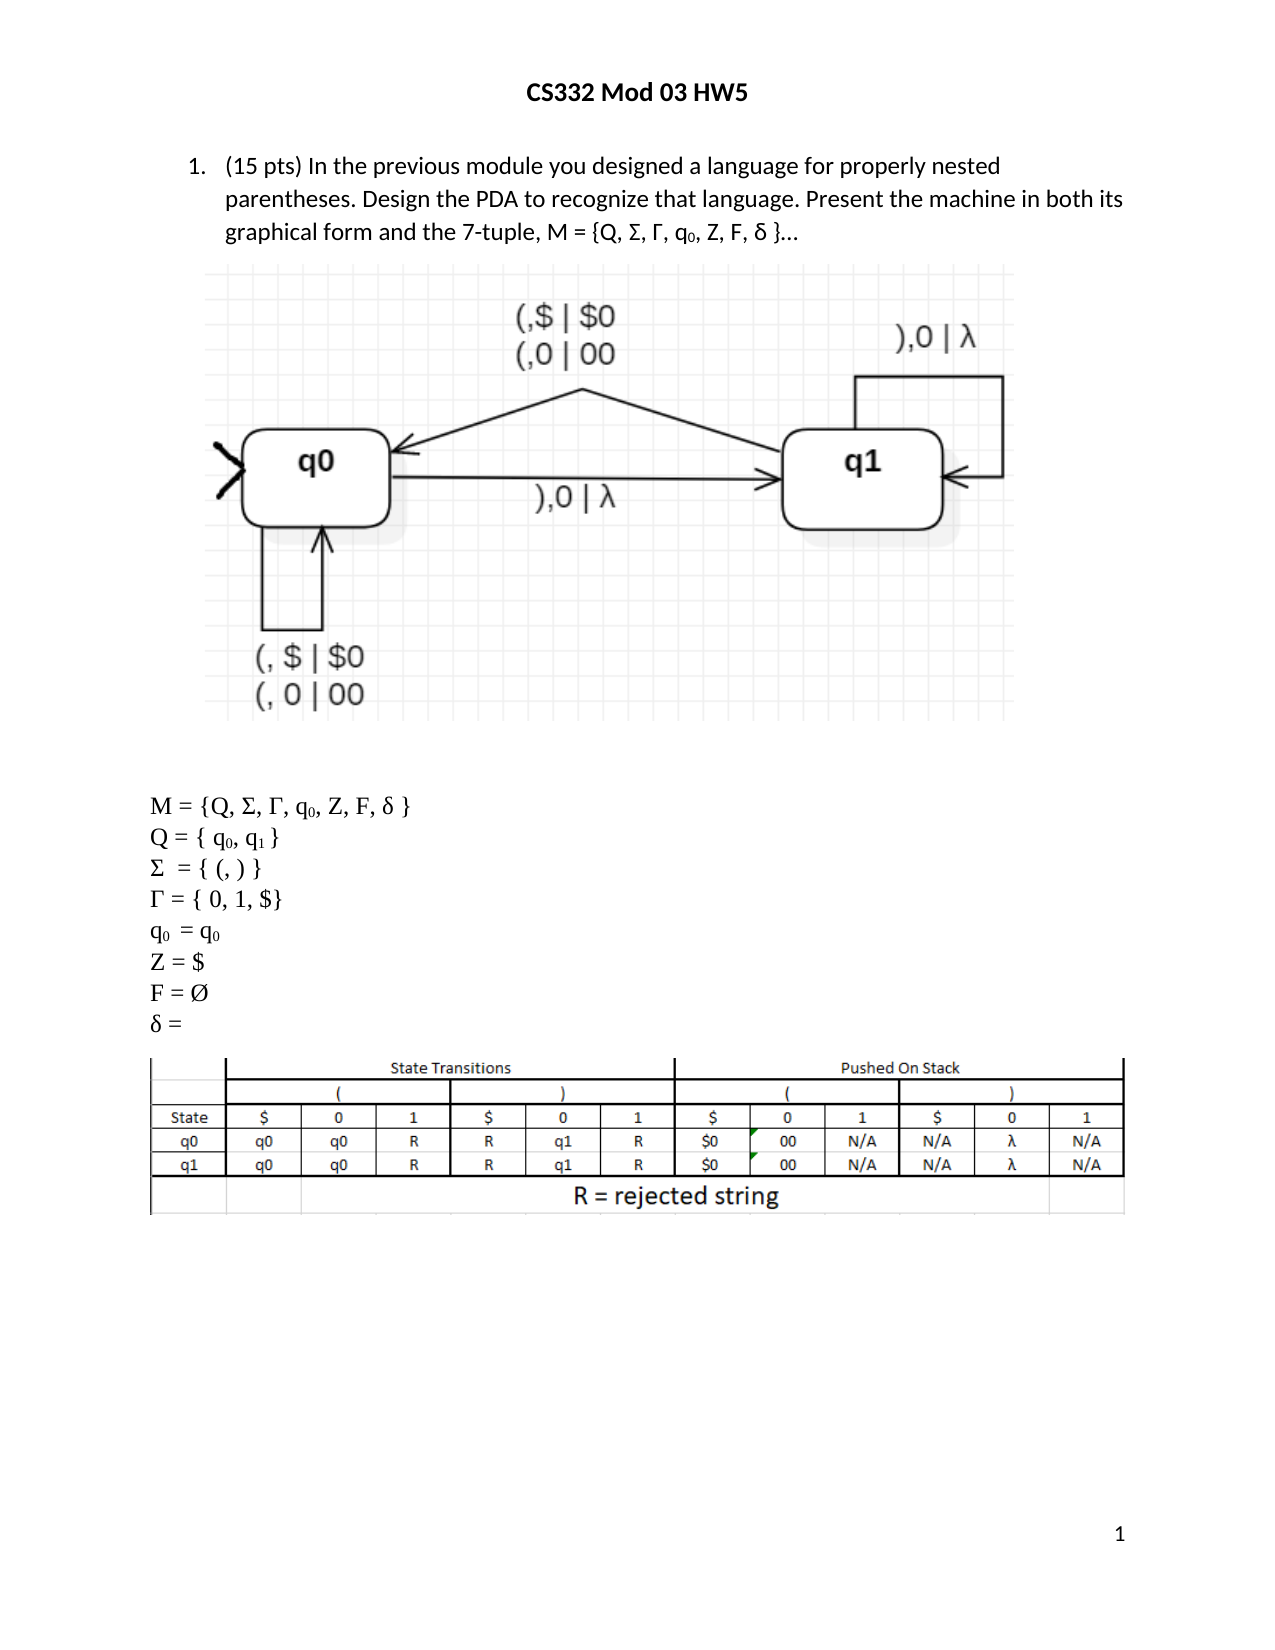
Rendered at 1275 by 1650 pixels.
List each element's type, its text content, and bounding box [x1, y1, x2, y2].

text Q = { q0, q1 } Σ = { (, ) } [150, 822, 1125, 882]
text M = {Q, Σ, Γ, q0, Z, F, δ } [150, 791, 1125, 820]
picture [204, 264, 1014, 721]
text Γ = { 0, 1, $} q0 = q0 Z = $ F = Ø δ = [150, 884, 1125, 1037]
list (15 pts) In the previous module you designed a language for properly nested parentheses. Design the PDA to recognize that language. Present the machine in both its graphical form and the 7-tuple, M = {Q, Σ, Γ, q0, Z, F, δ }… [187, 150, 1125, 246]
picture [150, 1058, 1125, 1215]
